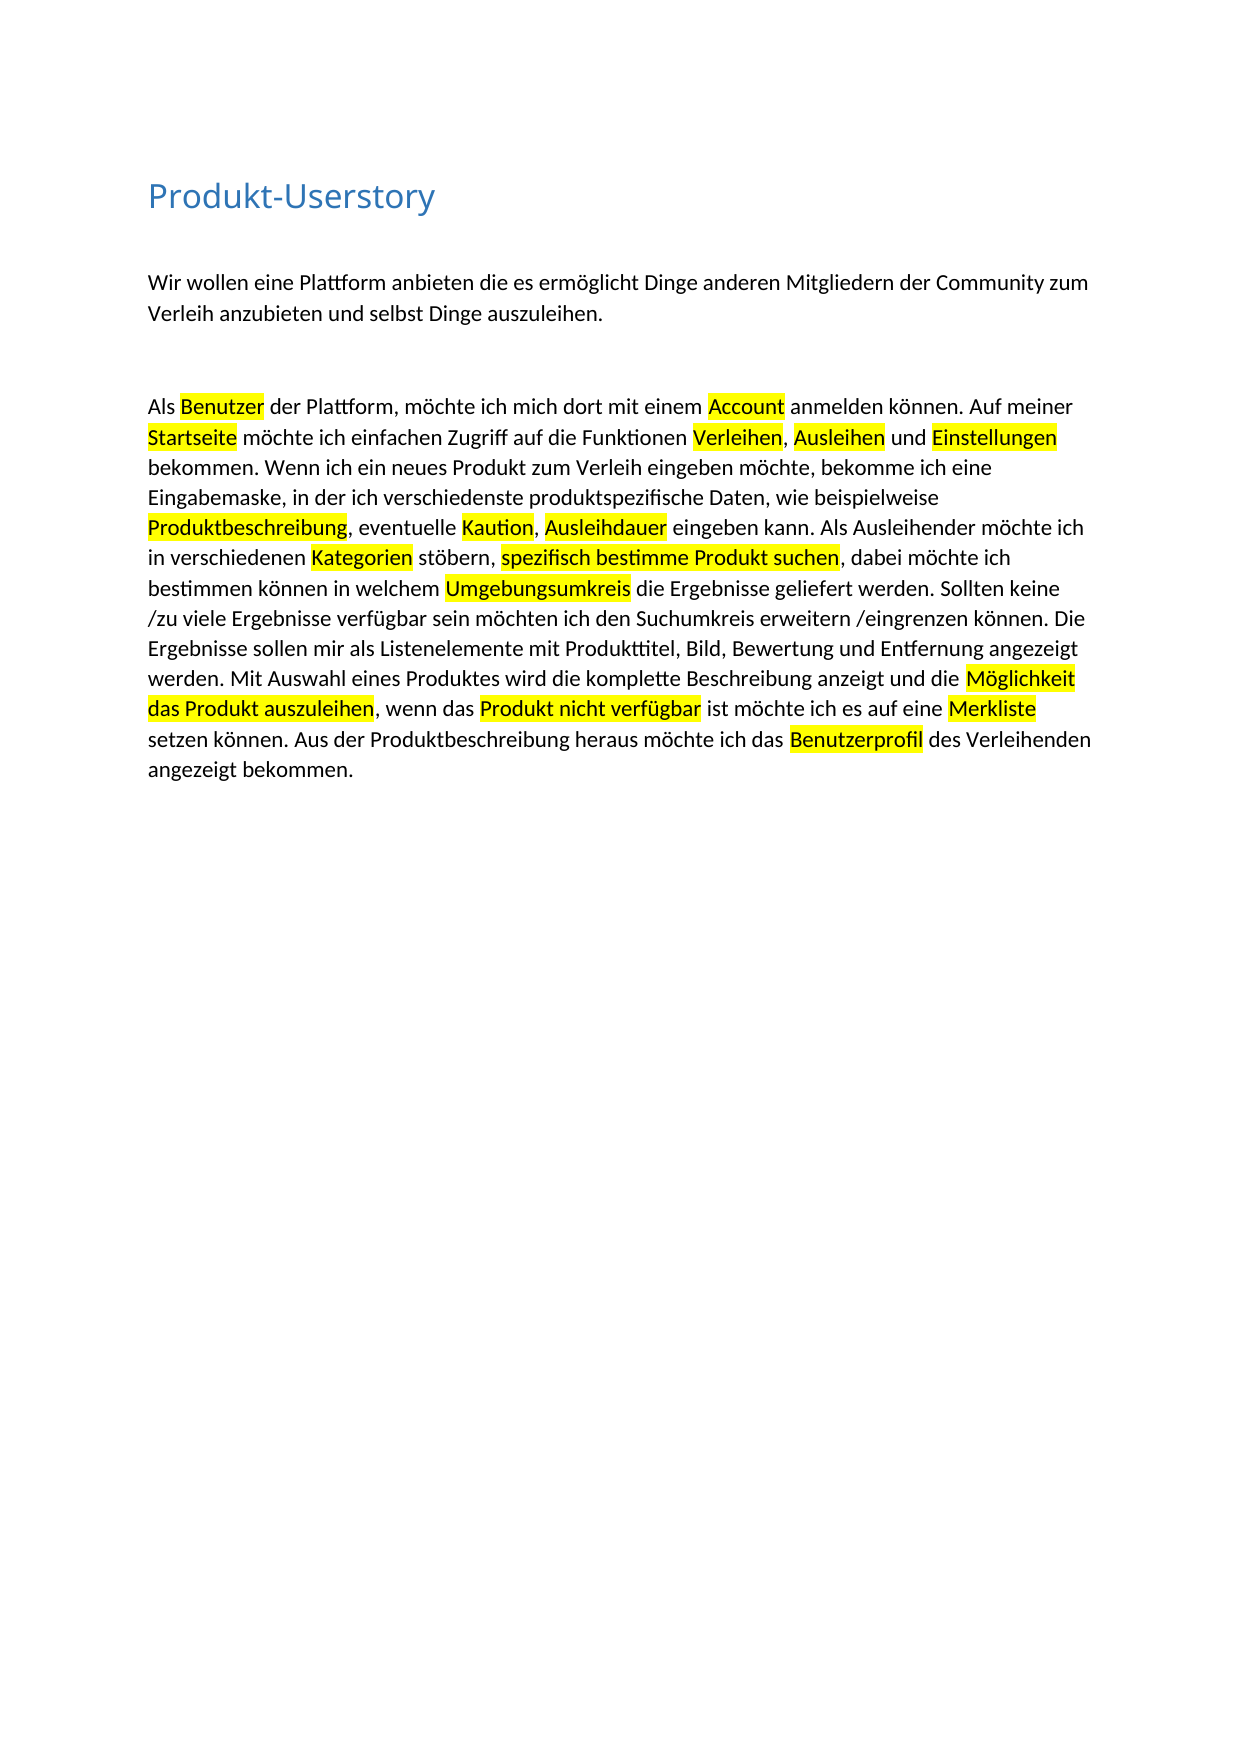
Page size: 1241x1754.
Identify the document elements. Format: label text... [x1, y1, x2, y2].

text Wir wollen eine Plattform anbieten die es ermöglicht Dinge anderen Mitgliedern der Community zum Verleih anzubieten und selbst Dinge auszuleihen. [148, 268, 1093, 327]
subtitle Produkt-Userstory [148, 173, 1093, 218]
text Als Benutzer der Plattform, möchte ich mich dort mit einem Account anmelden können. Auf meiner Startseite möchte ich einfachen Zugriff auf die Funktionen Verleihen, Ausleihen und Einstellungen bekommen. Wenn ich ein neues Produkt zum Verleih eingeben möchte, bekomme ich eine Eingabemaske, in der ich verschiedenste produktspezifische Daten, wie beispielweise Produktbeschreibung, eventuelle Kaution, Ausleihdauer eingeben kann. Als Ausleihender möchte ich in verschiedenen Kategorien stöbern, spezifisch bestimme Produkt suchen, dabei möchte ich bestimmen können in welchem Umgebungsumkreis die Ergebnisse geliefert werden. Sollten keine /zu viele Ergebnisse verfügbar sein möchten ich den Suchumkreis erweitern /eingrenzen können. Die Ergebnisse sollen mir als Listenelemente mit Produkttitel, Bild, Bewertung und Entfernung angezeigt werden. Mit Auswahl eines Produktes wird die komplette Beschreibung anzeigt und die Möglichkeit das Produkt auszuleihen, wenn das Produkt nicht verfügbar ist möchte ich es auf eine Merkliste setzen können. Aus der Produktbeschreibung heraus möchte ich das Benutzerprofil des Verleihenden angezeigt bekommen. [148, 392, 1093, 783]
